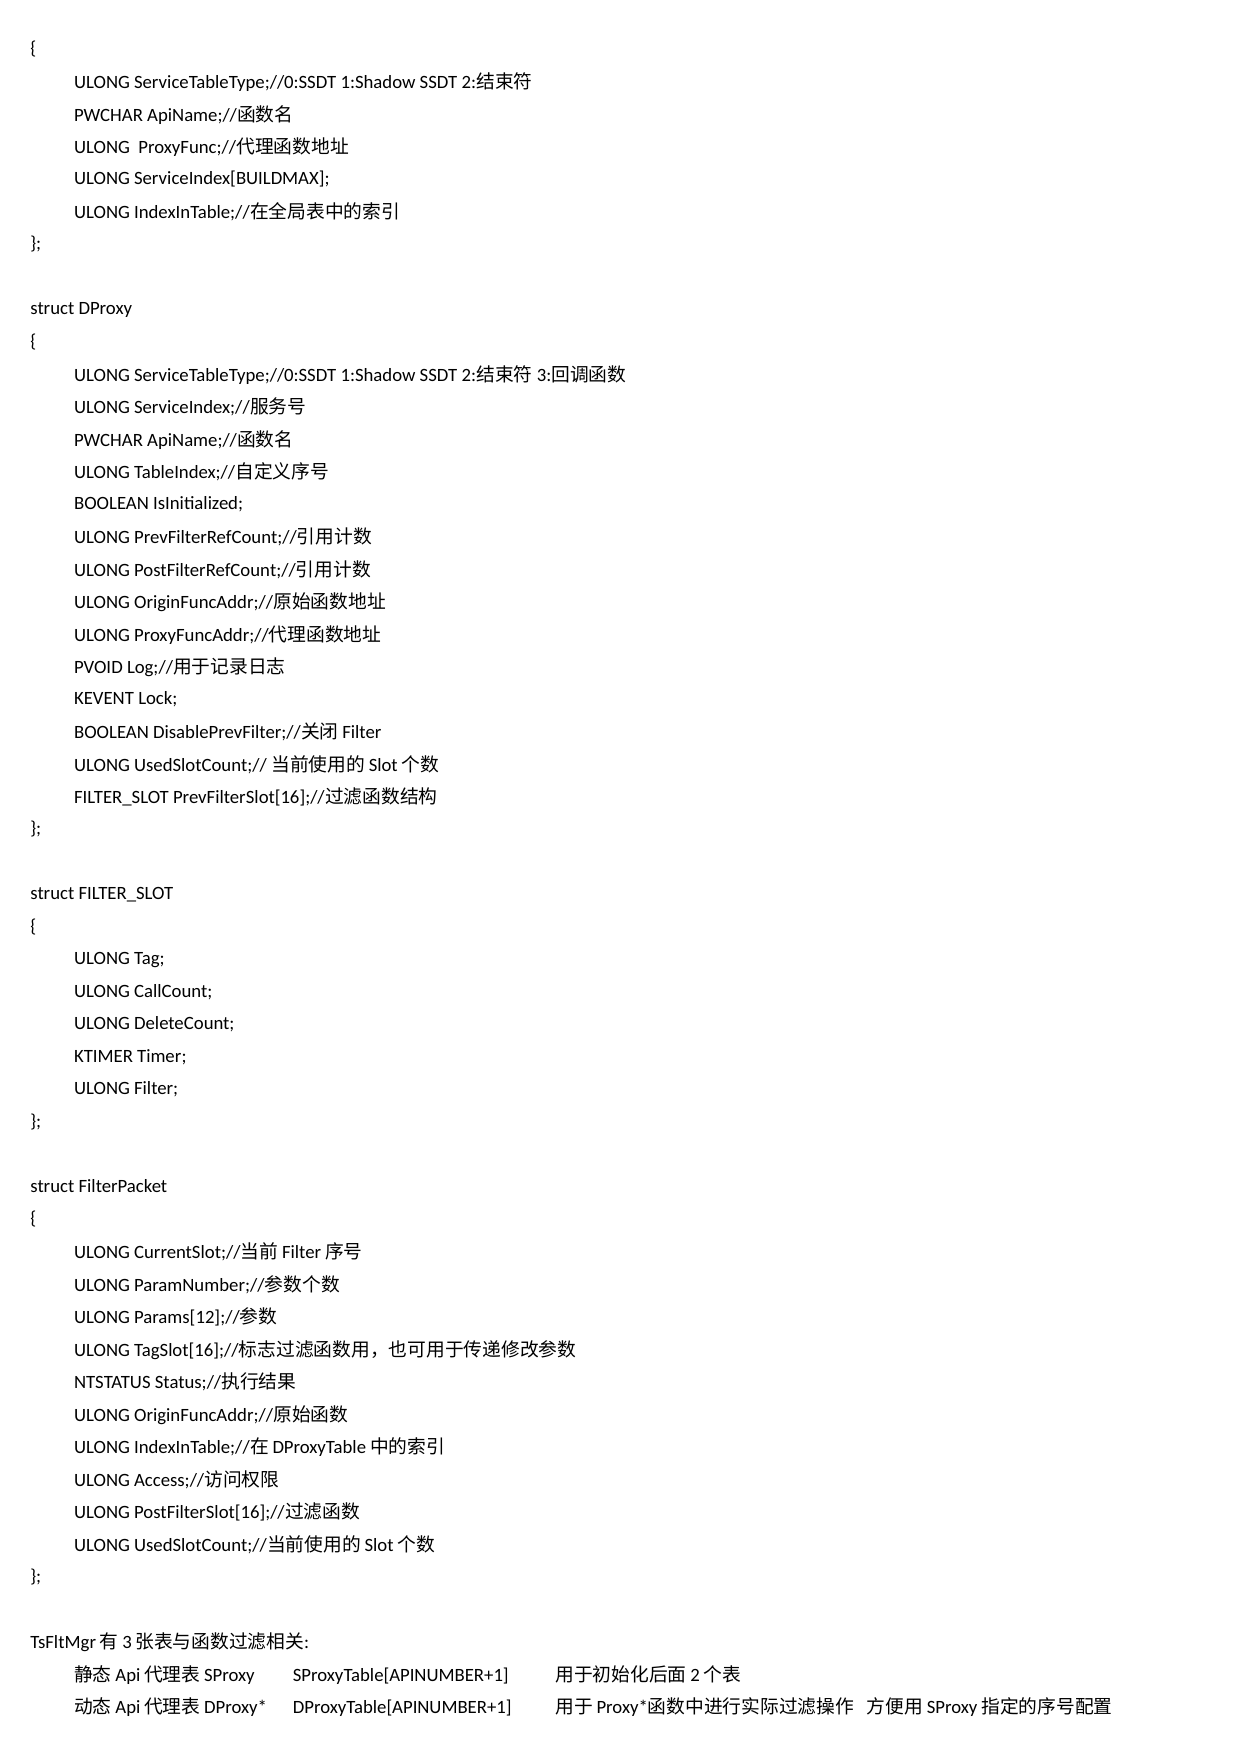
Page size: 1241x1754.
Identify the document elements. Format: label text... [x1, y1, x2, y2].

text ULONG ProxyFuncAddr;//代理函数地址 [30, 617, 1210, 649]
text ULONG TableIndex;//自定义序号 [30, 454, 1210, 487]
text ULONG OriginFuncAddr;//原始函数 [30, 1397, 1210, 1429]
text ULONG OriginFuncAddr;//原始函数地址 [30, 584, 1210, 617]
text ULONG CallCount; [30, 974, 1210, 1007]
text ULONG UsedSlotCount;// 当前使用的Slot个数 [30, 747, 1210, 779]
text ULONG Access;//访问权限 [30, 1462, 1210, 1494]
text { [30, 1202, 1210, 1234]
text { [30, 32, 1210, 64]
text struct FilterPacket [30, 1169, 1210, 1202]
text 静态Api代理表SProxy SProxyTable[APINUMBER+1] 用于初始化后面2个表 [30, 1657, 1210, 1689]
text PVOID Log;//用于记录日志 [30, 649, 1210, 682]
text ULONG IndexInTable;//在全局表中的索引 [30, 194, 1210, 227]
text ULONG ParamNumber;//参数个数 [30, 1267, 1210, 1299]
text ULONG DeleteCount; [30, 1007, 1210, 1039]
text BOOLEAN IsInitialized; [30, 487, 1210, 519]
text KTIMER Timer; [30, 1039, 1210, 1072]
text PWCHAR ApiName;//函数名 [30, 97, 1210, 129]
text ULONG UsedSlotCount;//当前使用的Slot个数 [30, 1527, 1210, 1559]
text PWCHAR ApiName;//函数名 [30, 422, 1210, 454]
text ULONG PostFilterRefCount;//引用计数 [30, 552, 1210, 584]
text struct FILTER_SLOT [30, 877, 1210, 909]
text KEVENT Lock; [30, 682, 1210, 714]
text ULONG ProxyFunc;//代理函数地址 [30, 129, 1210, 162]
text ULONG TagSlot[16];//标志过滤函数用，也可用于传递修改参数 [30, 1332, 1210, 1364]
text ULONG ServiceTableType;//0:SSDT 1:Shadow SSDT 2:结束符 3:回调函数 [30, 357, 1210, 389]
text ULONG ServiceIndex[BUILDMAX]; [30, 162, 1210, 194]
text 动态Api代理表DProxy* DProxyTable[APINUMBER+1] 用于Proxy*函数中进行实际过滤操作 方便用SProxy指定的序号配置 [30, 1689, 1210, 1722]
text }; [30, 1104, 1210, 1137]
text }; [30, 812, 1210, 844]
text ULONG ServiceIndex;//服务号 [30, 389, 1210, 422]
text BOOLEAN DisablePrevFilter;//关闭Filter [30, 714, 1210, 747]
text FILTER_SLOT PrevFilterSlot[16];//过滤函数结构 [30, 779, 1210, 812]
text ULONG Params[12];//参数 [30, 1299, 1210, 1332]
text ULONG CurrentSlot;//当前Filter序号 [30, 1234, 1210, 1267]
text ULONG ServiceTableType;//0:SSDT 1:Shadow SSDT 2:结束符 [30, 64, 1210, 97]
text }; [30, 1559, 1210, 1592]
text { [30, 909, 1210, 942]
text ULONG Tag; [30, 942, 1210, 974]
text TsFltMgr有3张表与函数过滤相关: [30, 1624, 1210, 1657]
text }; [30, 227, 1210, 259]
text ULONG IndexInTable;//在DProxyTable中的索引 [30, 1429, 1210, 1462]
text ULONG PrevFilterRefCount;//引用计数 [30, 519, 1210, 552]
text ULONG PostFilterSlot[16];//过滤函数 [30, 1494, 1210, 1527]
text ULONG Filter; [30, 1072, 1210, 1104]
text { [30, 324, 1210, 357]
text struct DProxy [30, 292, 1210, 324]
text NTSTATUS Status;//执行结果 [30, 1364, 1210, 1397]
